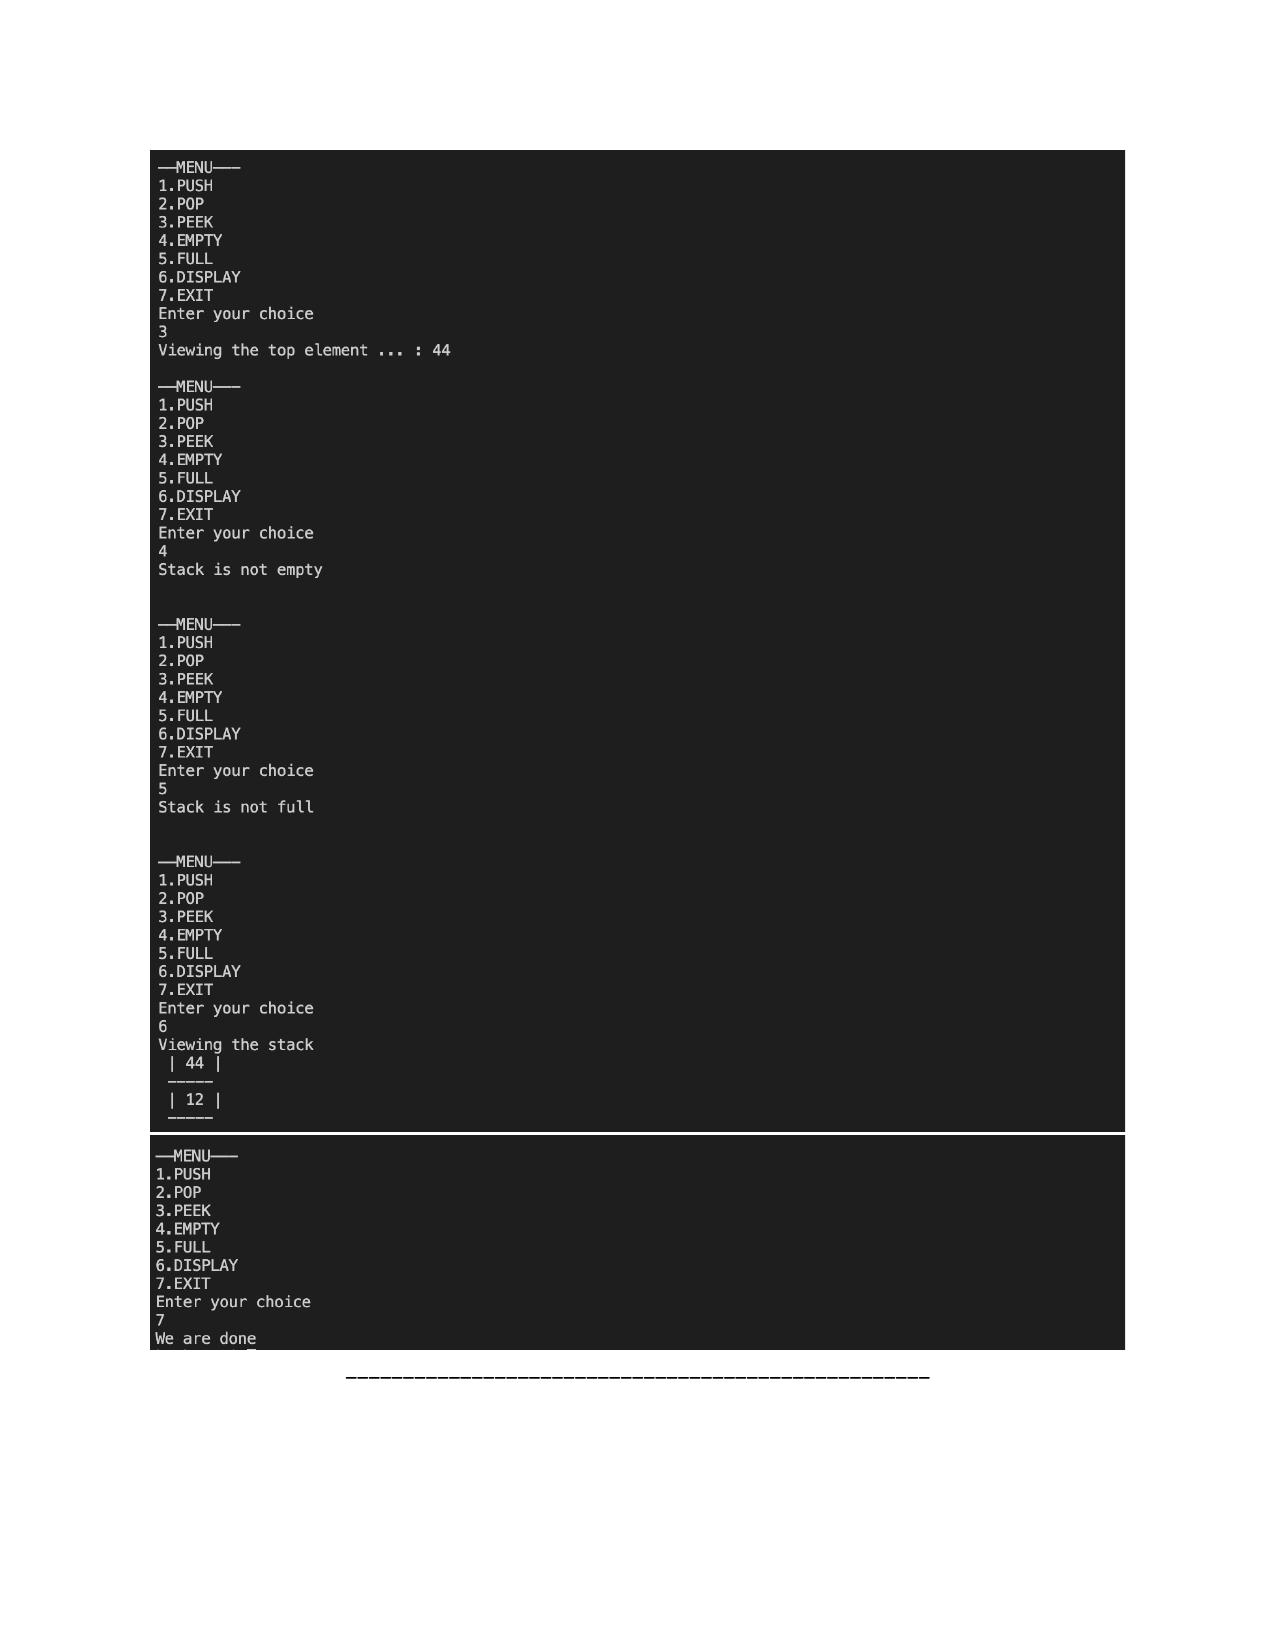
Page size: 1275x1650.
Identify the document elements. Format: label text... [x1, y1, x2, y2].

picture [150, 1135, 1125, 1350]
picture [150, 150, 1125, 1132]
text ___________________________________________________ [150, 1350, 1125, 1386]
